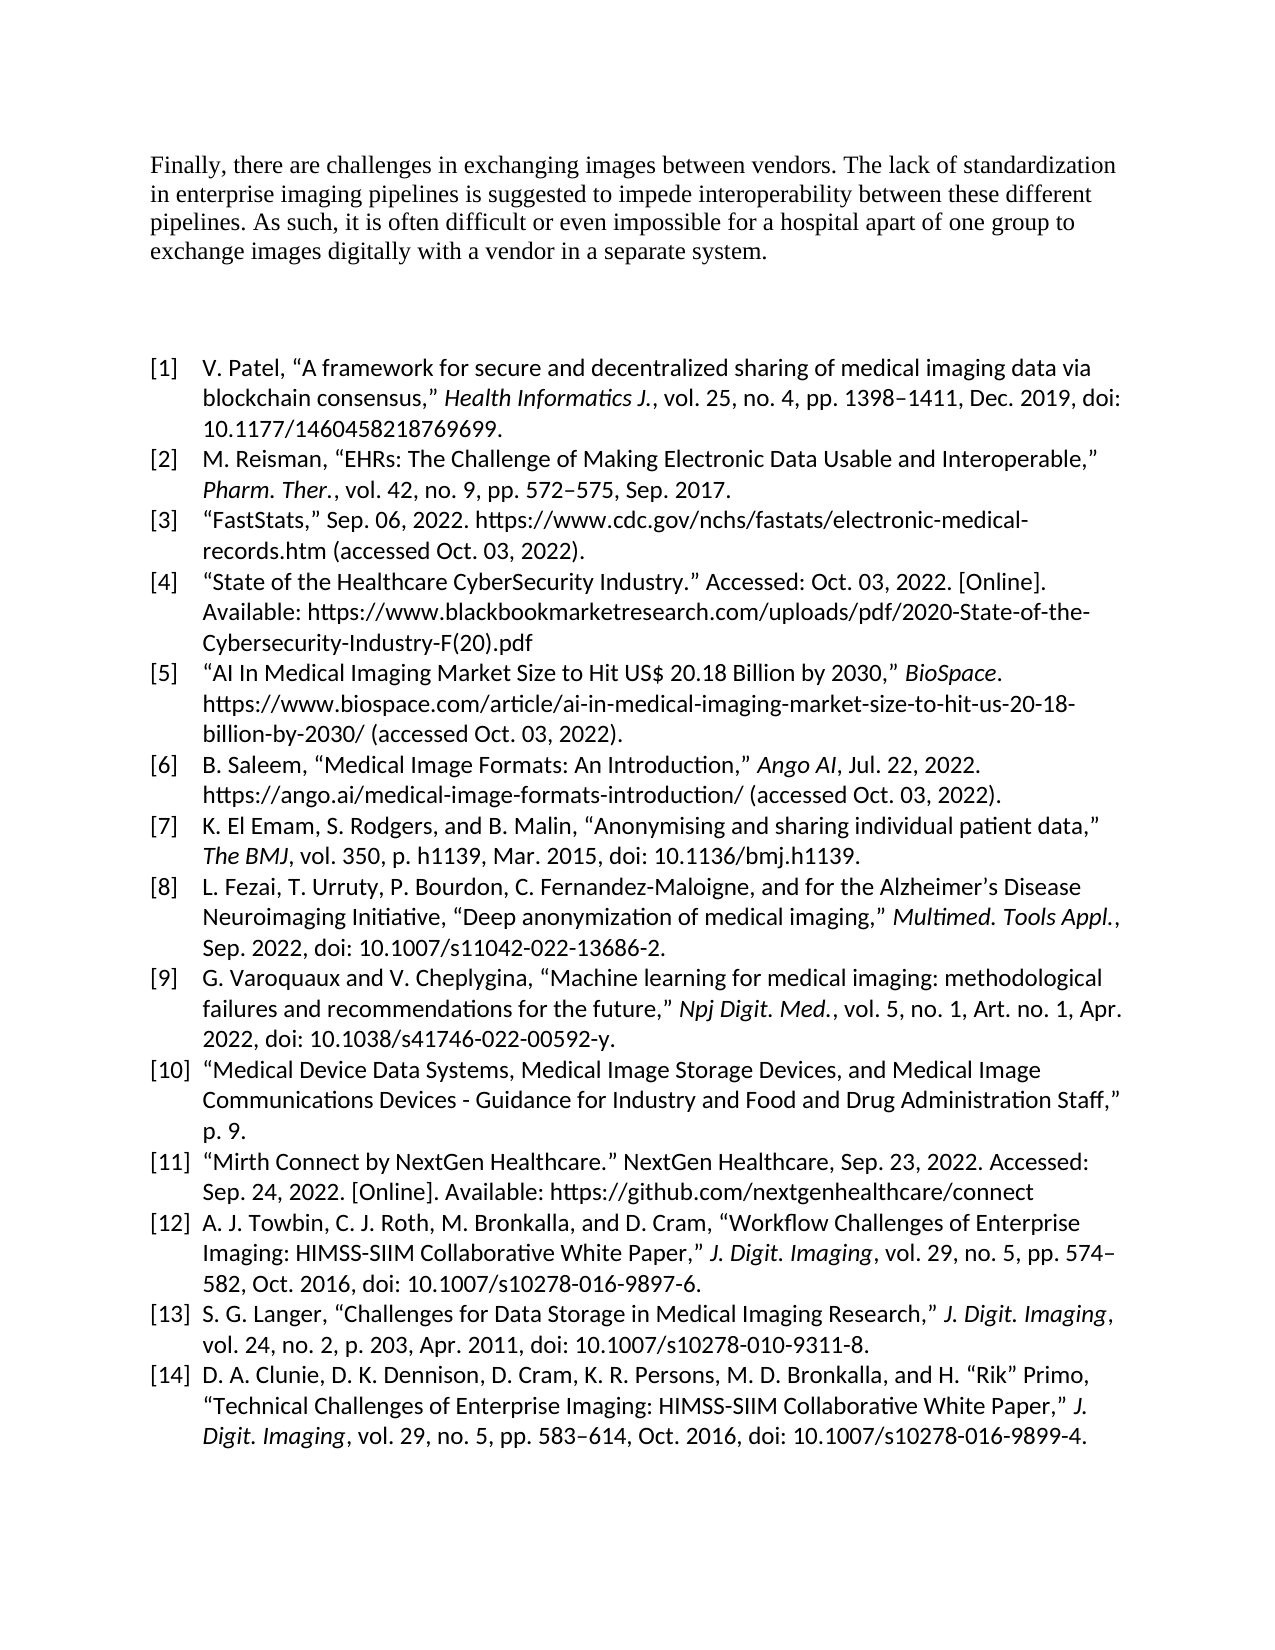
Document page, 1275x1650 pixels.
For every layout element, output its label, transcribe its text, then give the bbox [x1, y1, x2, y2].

text [14] D. A. Clunie, D. K. Dennison, D. Cram, K. R. Persons, M. D. Bronkalla, and H. “Rik” Primo, “Technical Challenges of Enterprise Imaging: HIMSS-SIIM Collaborative White Paper,” J. Digit. Imaging, vol. 29, no. 5, pp. 583–614, Oct. 2016, doi: 10.1007/s10278-016-9899-4. [150, 1359, 1125, 1451]
text [6] B. Saleem, “Medical Image Formats: An Introduction,” Ango AI, Jul. 22, 2022. https://ango.ai/medical-image-formats-introduction/ (accessed Oct. 03, 2022). [150, 749, 1125, 810]
text [13] S. G. Langer, “Challenges for Data Storage in Medical Imaging Research,” J. Digit. Imaging, vol. 24, no. 2, p. 203, Apr. 2011, doi: 10.1007/s10278-010-9311-8. [150, 1298, 1125, 1359]
text Finally, there are challenges in exchanging images between vendors. The lack of standardization in enterprise imaging pipelines is suggested to impede interoperability between these different pipelines. As such, it is often difficult or even impossible for a hospital apart of one group to exchange images digitally with a vendor in a separate system. [150, 150, 1125, 265]
text [7] K. El Emam, S. Rodgers, and B. Malin, “Anonymising and sharing individual patient data,” The BMJ, vol. 350, p. h1139, Mar. 2015, doi: 10.1136/bmj.h1139. [150, 810, 1125, 871]
text [1] V. Patel, “A framework for secure and decentralized sharing of medical imaging data via blockchain consensus,” Health Informatics J., vol. 25, no. 4, pp. 1398–1411, Dec. 2019, doi: 10.1177/1460458218769699. [150, 352, 1125, 444]
text [5] “AI In Medical Imaging Market Size to Hit US$ 20.18 Billion by 2030,” BioSpace. https://www.biospace.com/article/ai-in-medical-imaging-market-size-to-hit-us-20-18-billion-by-2030/ (accessed Oct. 03, 2022). [150, 657, 1125, 749]
text [10] “Medical Device Data Systems, Medical Image Storage Devices, and Medical Image Communications Devices - Guidance for Industry and Food and Drug Administration Staff,” p. 9. [150, 1054, 1125, 1146]
text [4] “State of the Healthcare CyberSecurity Industry.” Accessed: Oct. 03, 2022. [Online]. Available: https://www.blackbookmarketresearch.com/uploads/pdf/2020-State-of-the-Cybersecurity-Industry-F(20).pdf [150, 566, 1125, 657]
text [8] L. Fezai, T. Urruty, P. Bourdon, C. Fernandez-Maloigne, and for the Alzheimer’s Disease Neuroimaging Initiative, “Deep anonymization of medical imaging,” Multimed. Tools Appl., Sep. 2022, doi: 10.1007/s11042-022-13686-2. [150, 871, 1125, 962]
text [9] G. Varoquaux and V. Cheplygina, “Machine learning for medical imaging: methodological failures and recommendations for the future,” Npj Digit. Med., vol. 5, no. 1, Art. no. 1, Apr. 2022, doi: 10.1038/s41746-022-00592-y. [150, 962, 1125, 1054]
text [3] “FastStats,” Sep. 06, 2022. https://www.cdc.gov/nchs/fastats/electronic-medical-records.htm (accessed Oct. 03, 2022). [150, 505, 1125, 566]
text [2] M. Reisman, “EHRs: The Challenge of Making Electronic Data Usable and Interoperable,” Pharm. Ther., vol. 42, no. 9, pp. 572–575, Sep. 2017. [150, 444, 1125, 505]
text [11] “Mirth Connect by NextGen Healthcare.” NextGen Healthcare, Sep. 23, 2022. Accessed: Sep. 24, 2022. [Online]. Available: https://github.com/nextgenhealthcare/connect [150, 1146, 1125, 1207]
text [12] A. J. Towbin, C. J. Roth, M. Bronkalla, and D. Cram, “Workflow Challenges of Enterprise Imaging: HIMSS-SIIM Collaborative White Paper,” J. Digit. Imaging, vol. 29, no. 5, pp. 574–582, Oct. 2016, doi: 10.1007/s10278-016-9897-6. [150, 1207, 1125, 1298]
